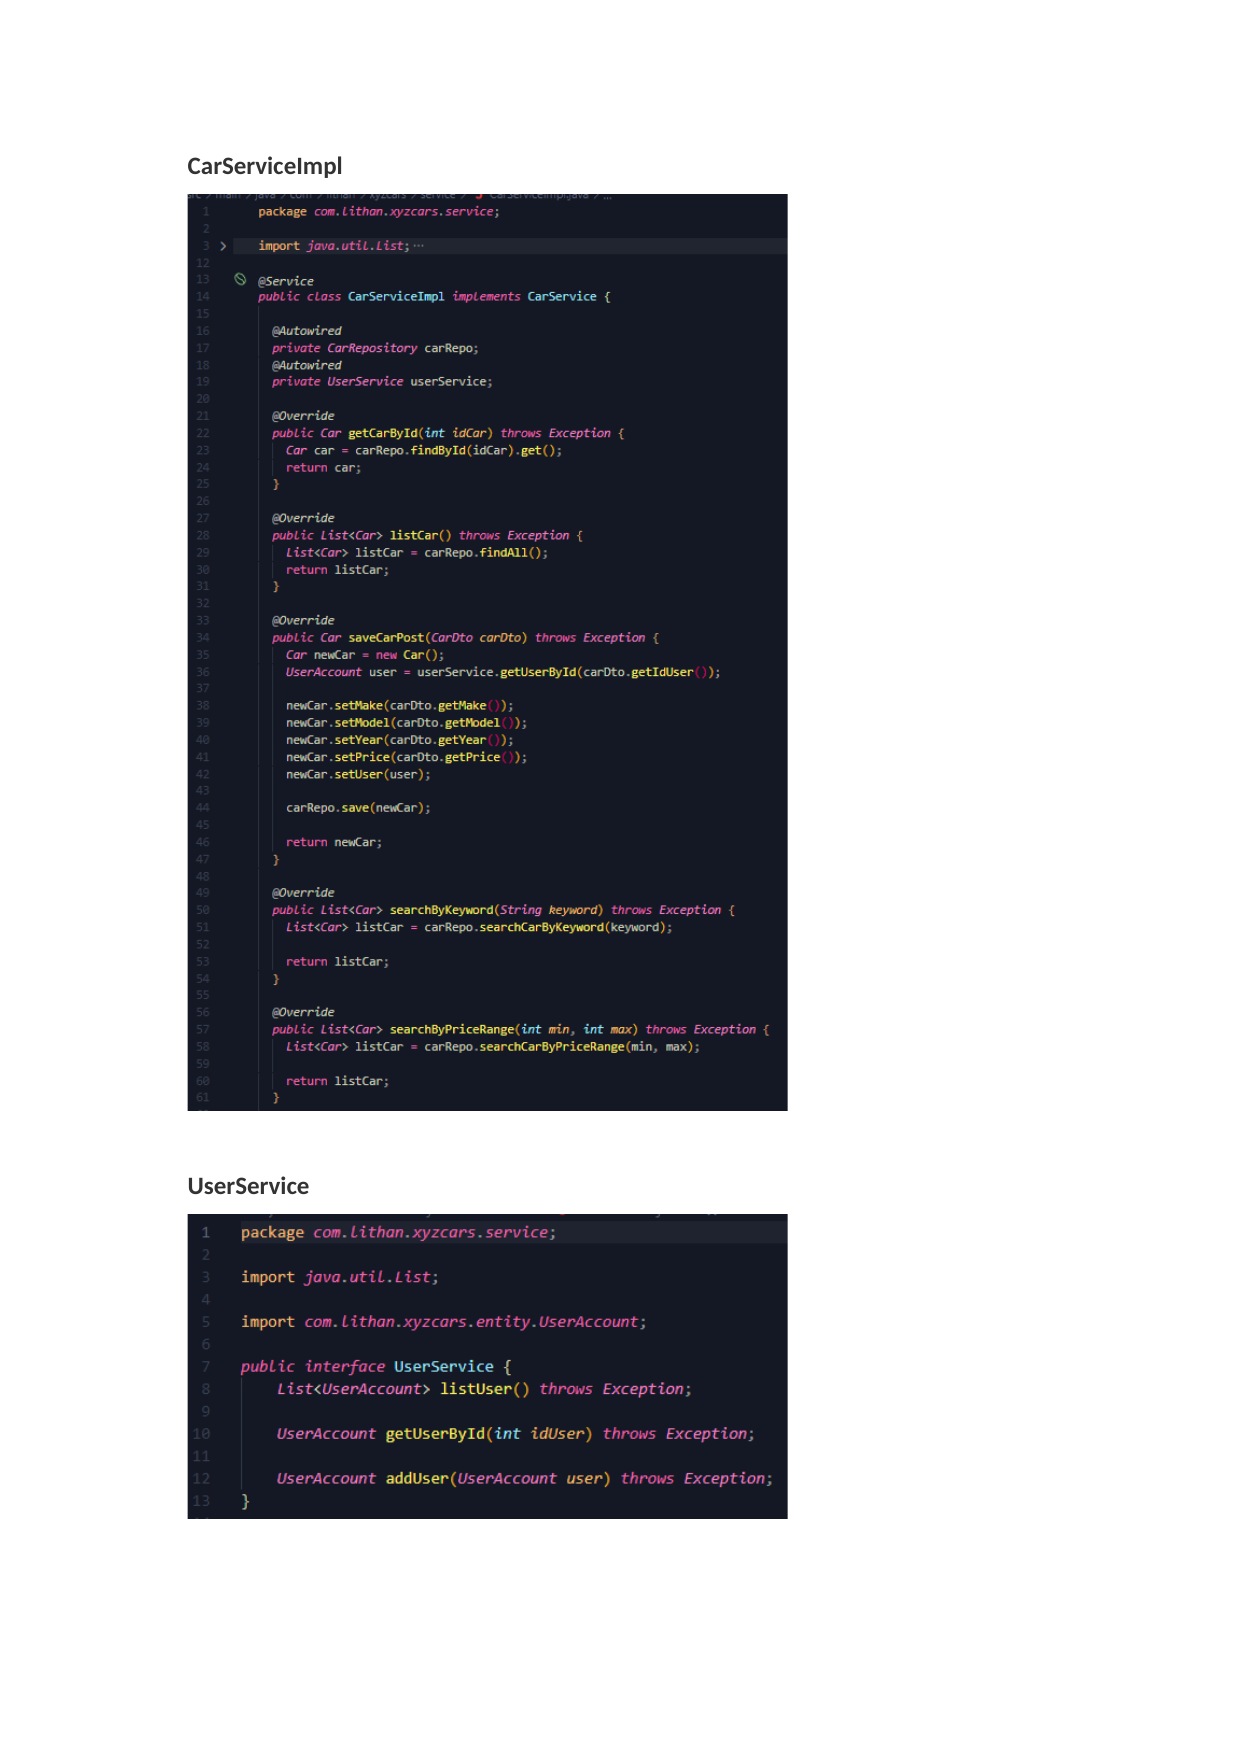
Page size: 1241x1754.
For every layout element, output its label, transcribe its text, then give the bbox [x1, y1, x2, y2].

picture [187, 1214, 788, 1519]
picture [187, 194, 788, 1111]
